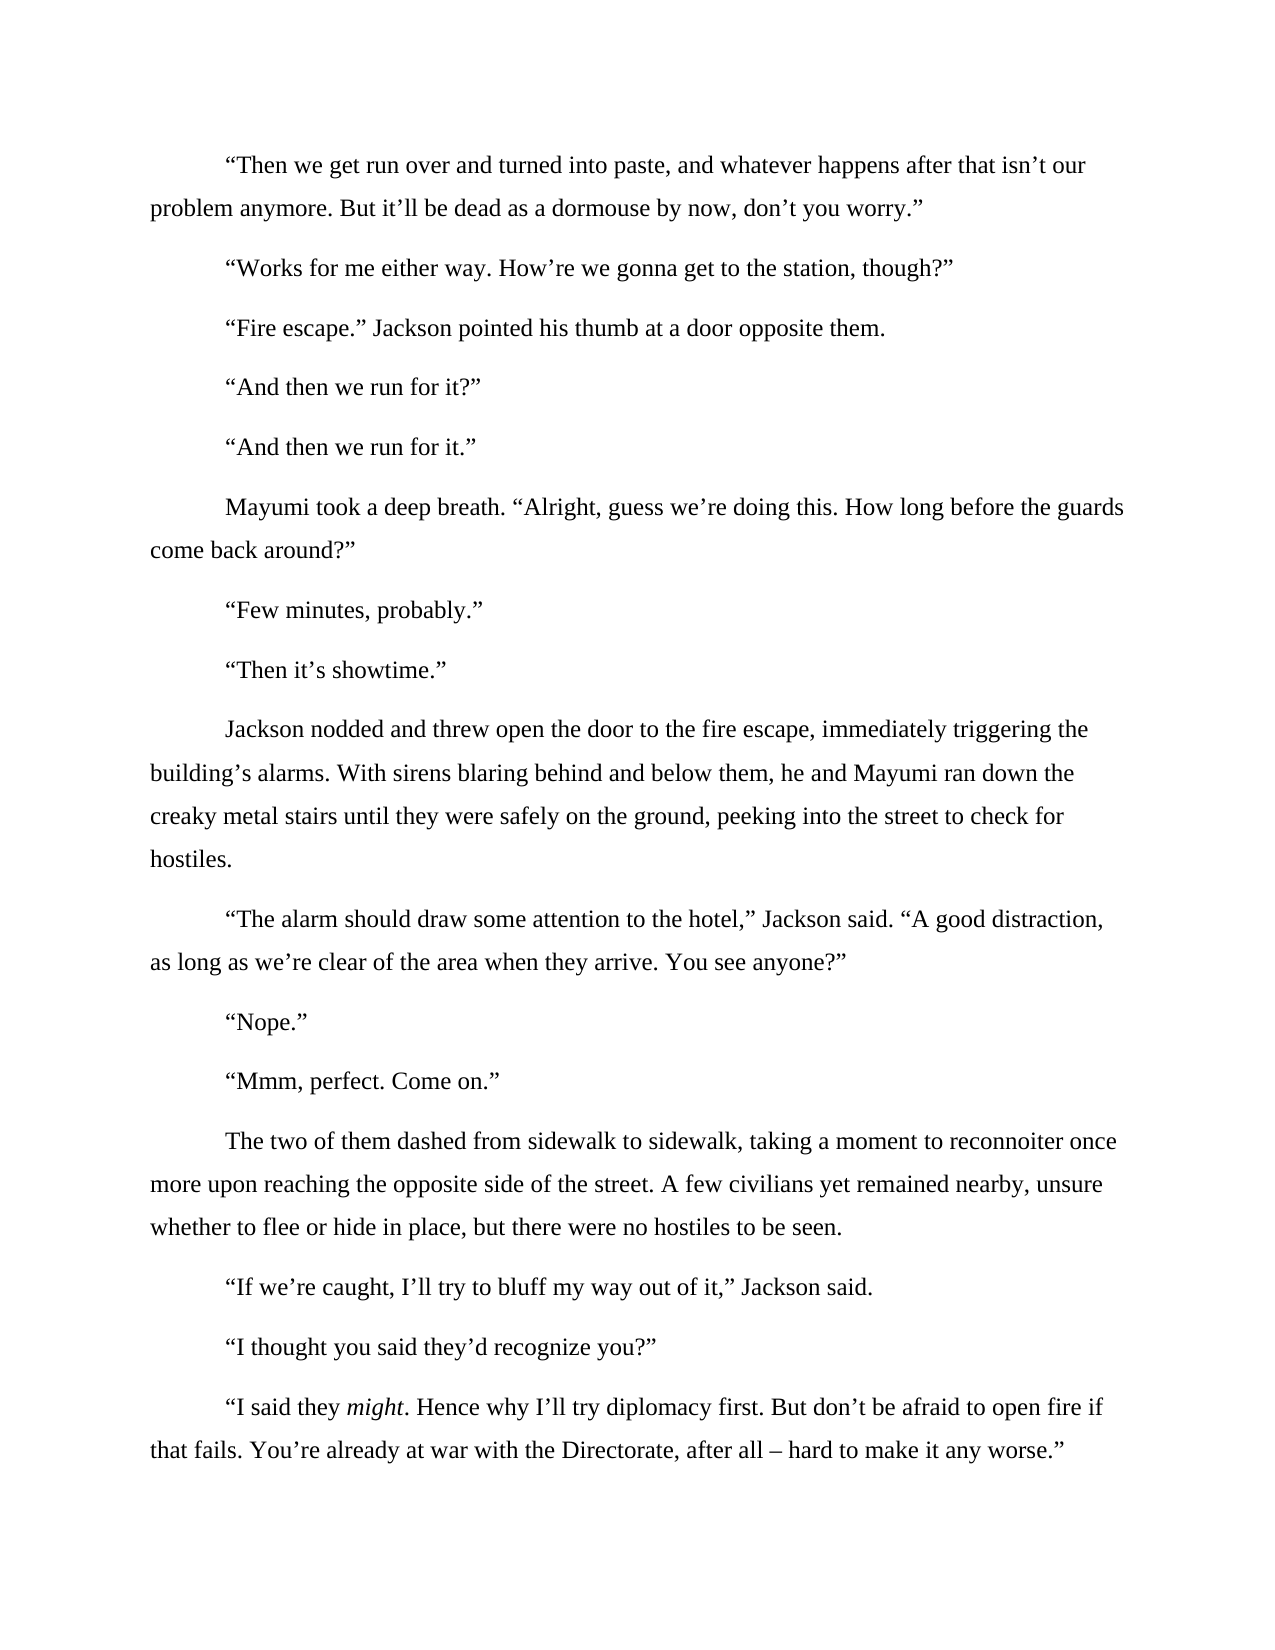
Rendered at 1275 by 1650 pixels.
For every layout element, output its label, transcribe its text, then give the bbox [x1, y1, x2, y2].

text Jackson nodded and threw open the door to the fire escape, immediately triggering the building’s alarms. With sirens blaring behind and below them, he and Mayumi ran down the creaky metal stairs until they were safely on the ground, peeking into the street to check for hostiles. [150, 714, 1125, 873]
text “Then we get run over and turned into paste, and whatever happens after that isn’t our problem anymore. But it’ll be dead as a dormouse by now, don’t you worry.” [150, 150, 1125, 222]
text “If we’re caught, I’ll try to bluff my way out of it,” Jackson said. [150, 1272, 1125, 1301]
text “I thought you said they’d recognize you?” [150, 1332, 1125, 1361]
text “And then we run for it?” [150, 372, 1125, 401]
text “Mmm, perfect. Come on.” [150, 1066, 1125, 1095]
text “And then we run for it.” [150, 432, 1125, 461]
text Mayumi took a deep breath. “Alright, guess we’re doing this. How long before the guards come back around?” [150, 492, 1125, 564]
text “Works for me either way. How’re we gonna get to the station, though?” [150, 253, 1125, 282]
text “Fire escape.” Jackson pointed his thumb at a door opposite them. [150, 313, 1125, 341]
text “Few minutes, probably.” [150, 595, 1125, 624]
text “Then it’s showtime.” [150, 655, 1125, 683]
text The two of them dashed from sidewalk to sidewalk, taking a moment to reconnoiter once more upon reaching the opposite side of the street. A few civilians yet remained nearby, unsure whether to flee or hide in place, but there were no hostiles to be seen. [150, 1126, 1125, 1241]
text “I said they might. Hence why I’ll try diplomacy first. But don’t be afraid to open fire if that fails. You’re already at war with the Directorate, after all – hard to make it any worse.” [150, 1392, 1125, 1464]
text “The alarm should draw some attention to the hotel,” Jackson said. “A good distraction, as long as we’re clear of the area when they arrive. You see anyone?” [150, 904, 1125, 976]
text “Nope.” [150, 1007, 1125, 1035]
